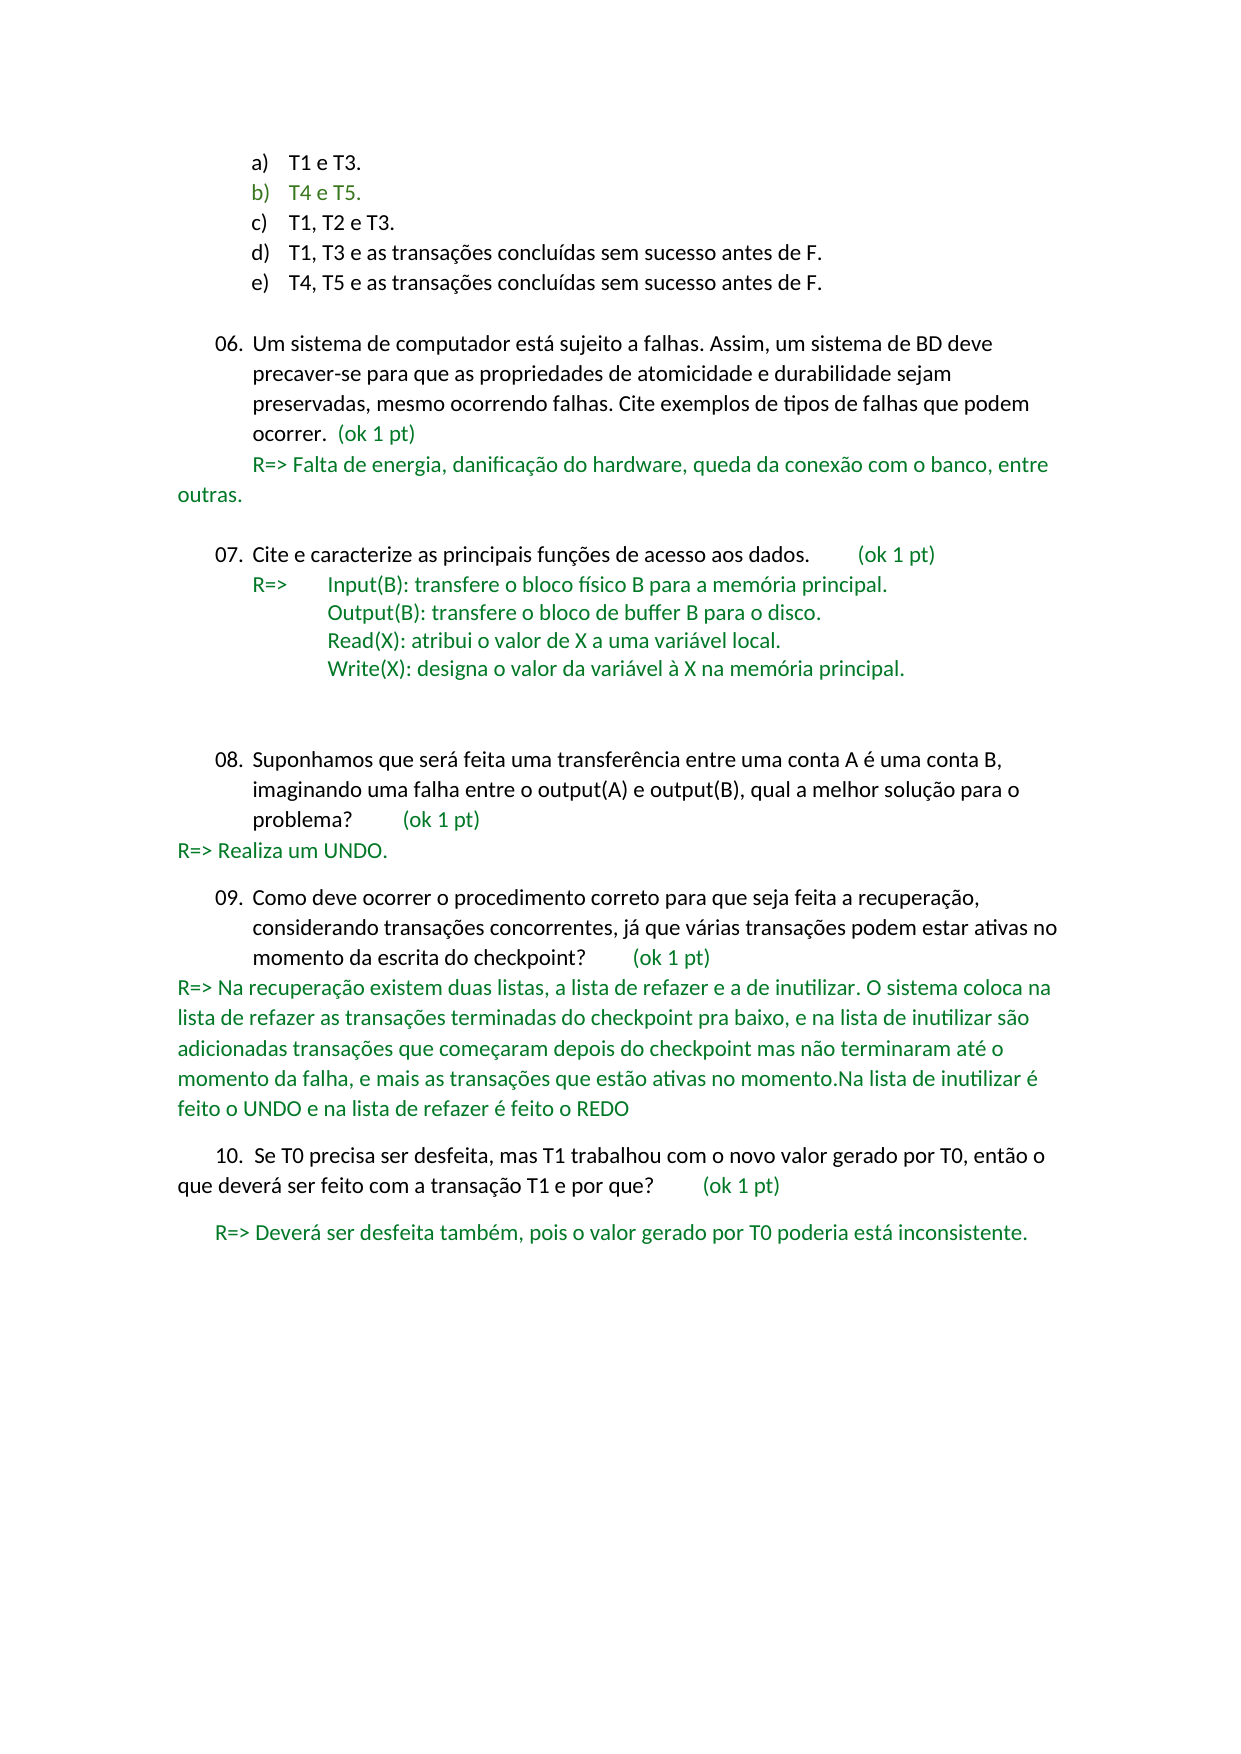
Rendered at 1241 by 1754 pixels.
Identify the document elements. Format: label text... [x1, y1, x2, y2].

list Um sistema de computador está sujeito a falhas. Assim, um sistema de BD deve precaver-se para que as propriedades de atomicidade e durabilidade sejam preservadas, mesmo ocorrendo falhas. Cite exemplos de tipos de falhas que podem ocorrer. (ok 1 pt) [215, 329, 1063, 447]
list T4, T5 e as transações concluídas sem sucesso antes de F. [251, 268, 1063, 296]
list T1, T3 e as transações concluídas sem sucesso antes de F. [251, 238, 1063, 266]
text R=> Input(B): transfere o bloco físico B para a memória principal. [252, 571, 1063, 598]
text R=> Falta de energia, danificação do hardware, queda da conexão com o banco, entre outras. [177, 450, 1063, 508]
list Suponhamos que será feita uma transferência entre uma conta A é uma conta B, imaginando uma falha entre o output(A) e output(B), qual a melhor solução para o problema? (ok 1 pt) [215, 745, 1063, 834]
text R=> Deverá ser desfeita também, pois o valor gerado por T0 poderia está inconsistente. [177, 1218, 1063, 1246]
text Output(B): transfere o bloco de buffer B para o disco. [252, 598, 1063, 627]
text Read(X): atribui o valor de X a uma variável local. [252, 627, 1063, 654]
list T4 e T5. [251, 178, 1063, 206]
text R=> Realiza um UNDO. [177, 836, 1063, 864]
list Como deve ocorrer o procedimento correto para que seja feita a recuperação, considerando transações concorrentes, já que várias transações podem estar ativas no momento da escrita do checkpoint? (ok 1 pt) [215, 883, 1063, 971]
text R=> Na recuperação existem duas listas, a lista de refazer e a de inutilizar. O sistema coloca na lista de refazer as transações terminadas do checkpoint pra baixo, e na lista de inutilizar são adicionadas transações que começaram depois do checkpoint mas não terminaram até o momento da falha, e mais as transações que estão ativas no momento.Na lista de inutilizar é feito o UNDO e na lista de refazer é feito o REDO [177, 973, 1063, 1122]
list Cite e caracterize as principais funções de acesso aos dados. (ok 1 pt) [215, 540, 1063, 568]
list T1, T2 e T3. [251, 208, 1063, 236]
text Write(X): designa o valor da variável à X na memória principal. [252, 654, 1063, 683]
text 10. Se T0 precisa ser desfeita, mas T1 trabalhou com o novo valor gerado por T0, então o que deverá ser feito com a transação T1 e por que? (ok 1 pt) [177, 1141, 1063, 1199]
list T1 e T3. [251, 148, 1063, 176]
